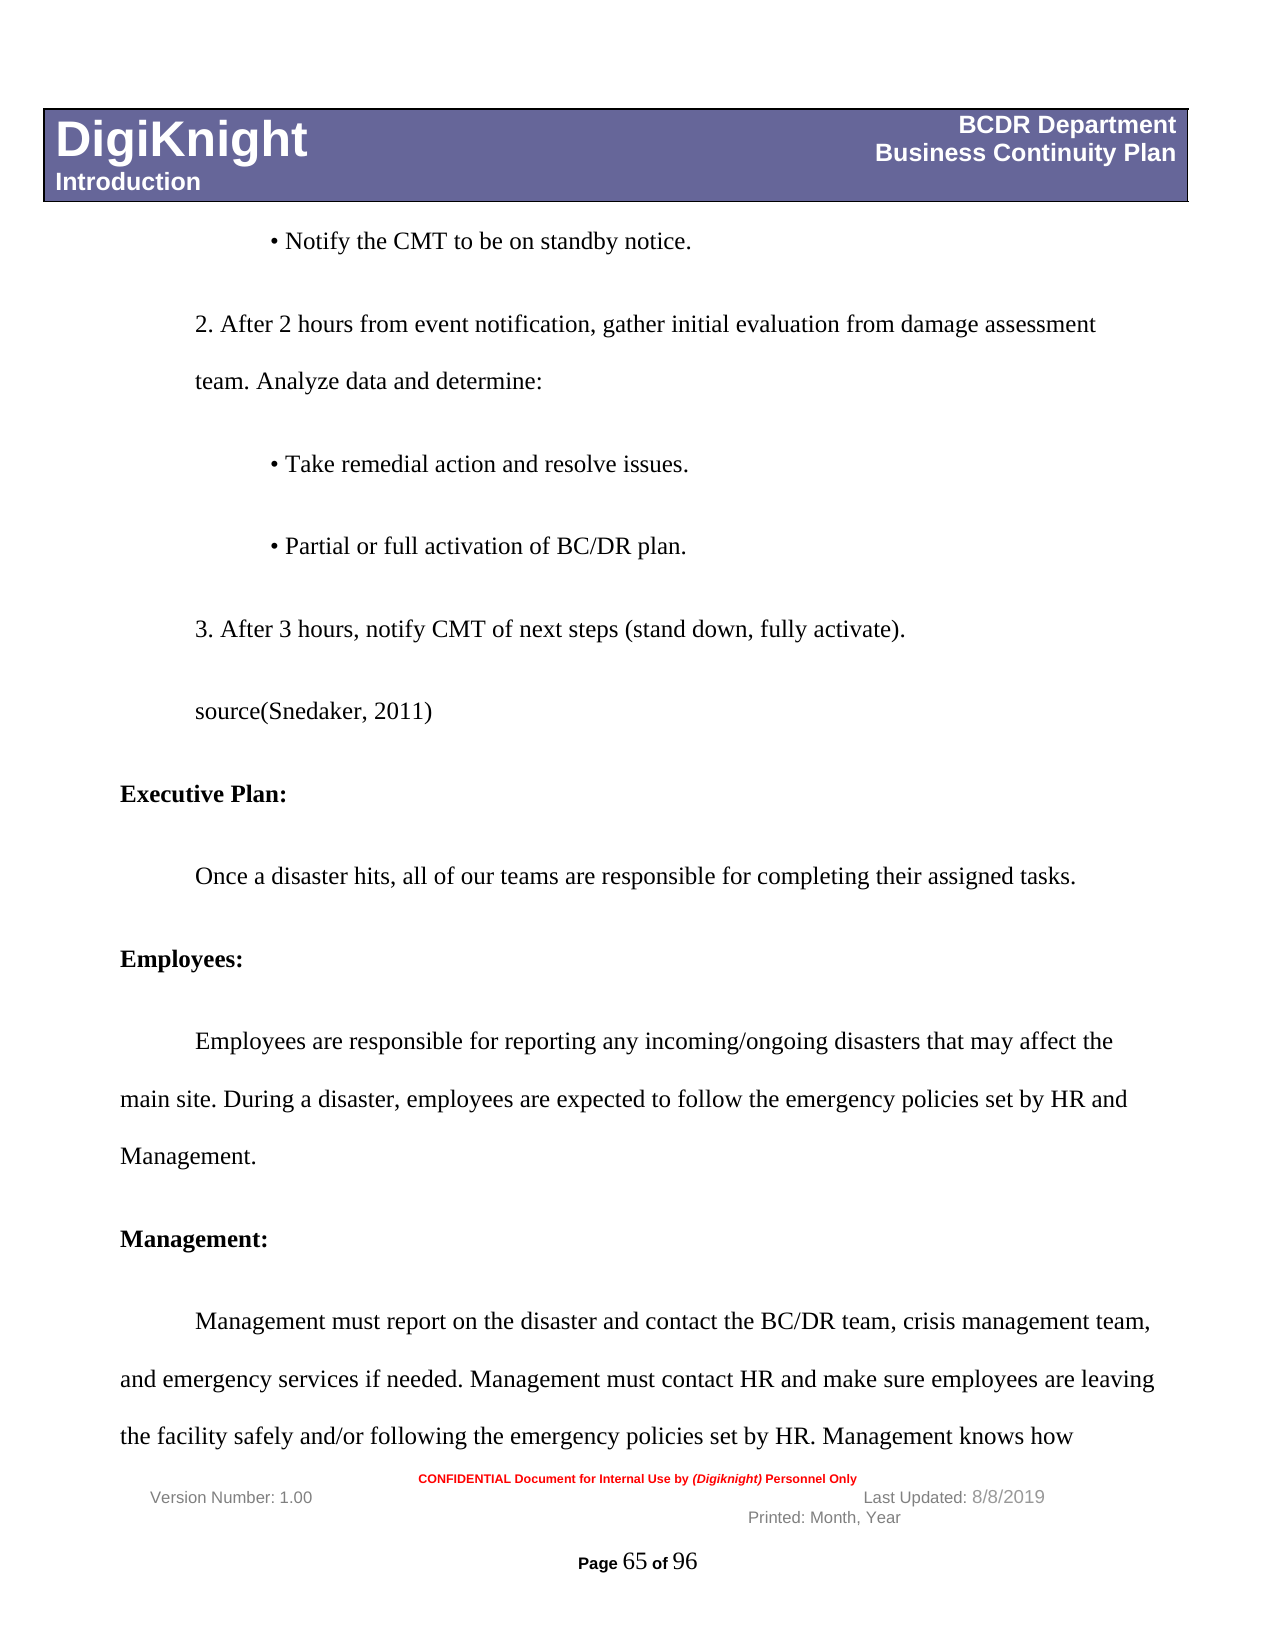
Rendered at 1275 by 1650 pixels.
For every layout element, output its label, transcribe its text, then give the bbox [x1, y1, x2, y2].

text Executive Plan: [120, 779, 1155, 807]
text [120, 1306, 1155, 1450]
text • Notify the CMT to be on standby notice. [195, 226, 1155, 255]
text source(Snedaker, 2011) [195, 696, 1155, 725]
text • Partial or full activation of BC/DR plan. [195, 531, 1155, 560]
text • Take remedial action and resolve issues. [195, 449, 1155, 477]
text Management: [120, 1224, 1155, 1252]
text Once a disaster hits, all of our teams are responsible for completing their assigned tasks. [120, 861, 1155, 890]
text 3. After 3 hours, notify CMT of next steps (stand down, fully activate). [120, 614, 1155, 642]
text 2. After 2 hours from event notification, gather initial evaluation from damage assessment team. Analyze data and determine: [195, 309, 1155, 395]
text Employees: [120, 944, 1155, 972]
text Employees are responsible for reporting any incoming/ongoing disasters that may affect the main site. During a disaster, employees are expected to follow the emergency policies set by HR and Management. [120, 1026, 1155, 1170]
